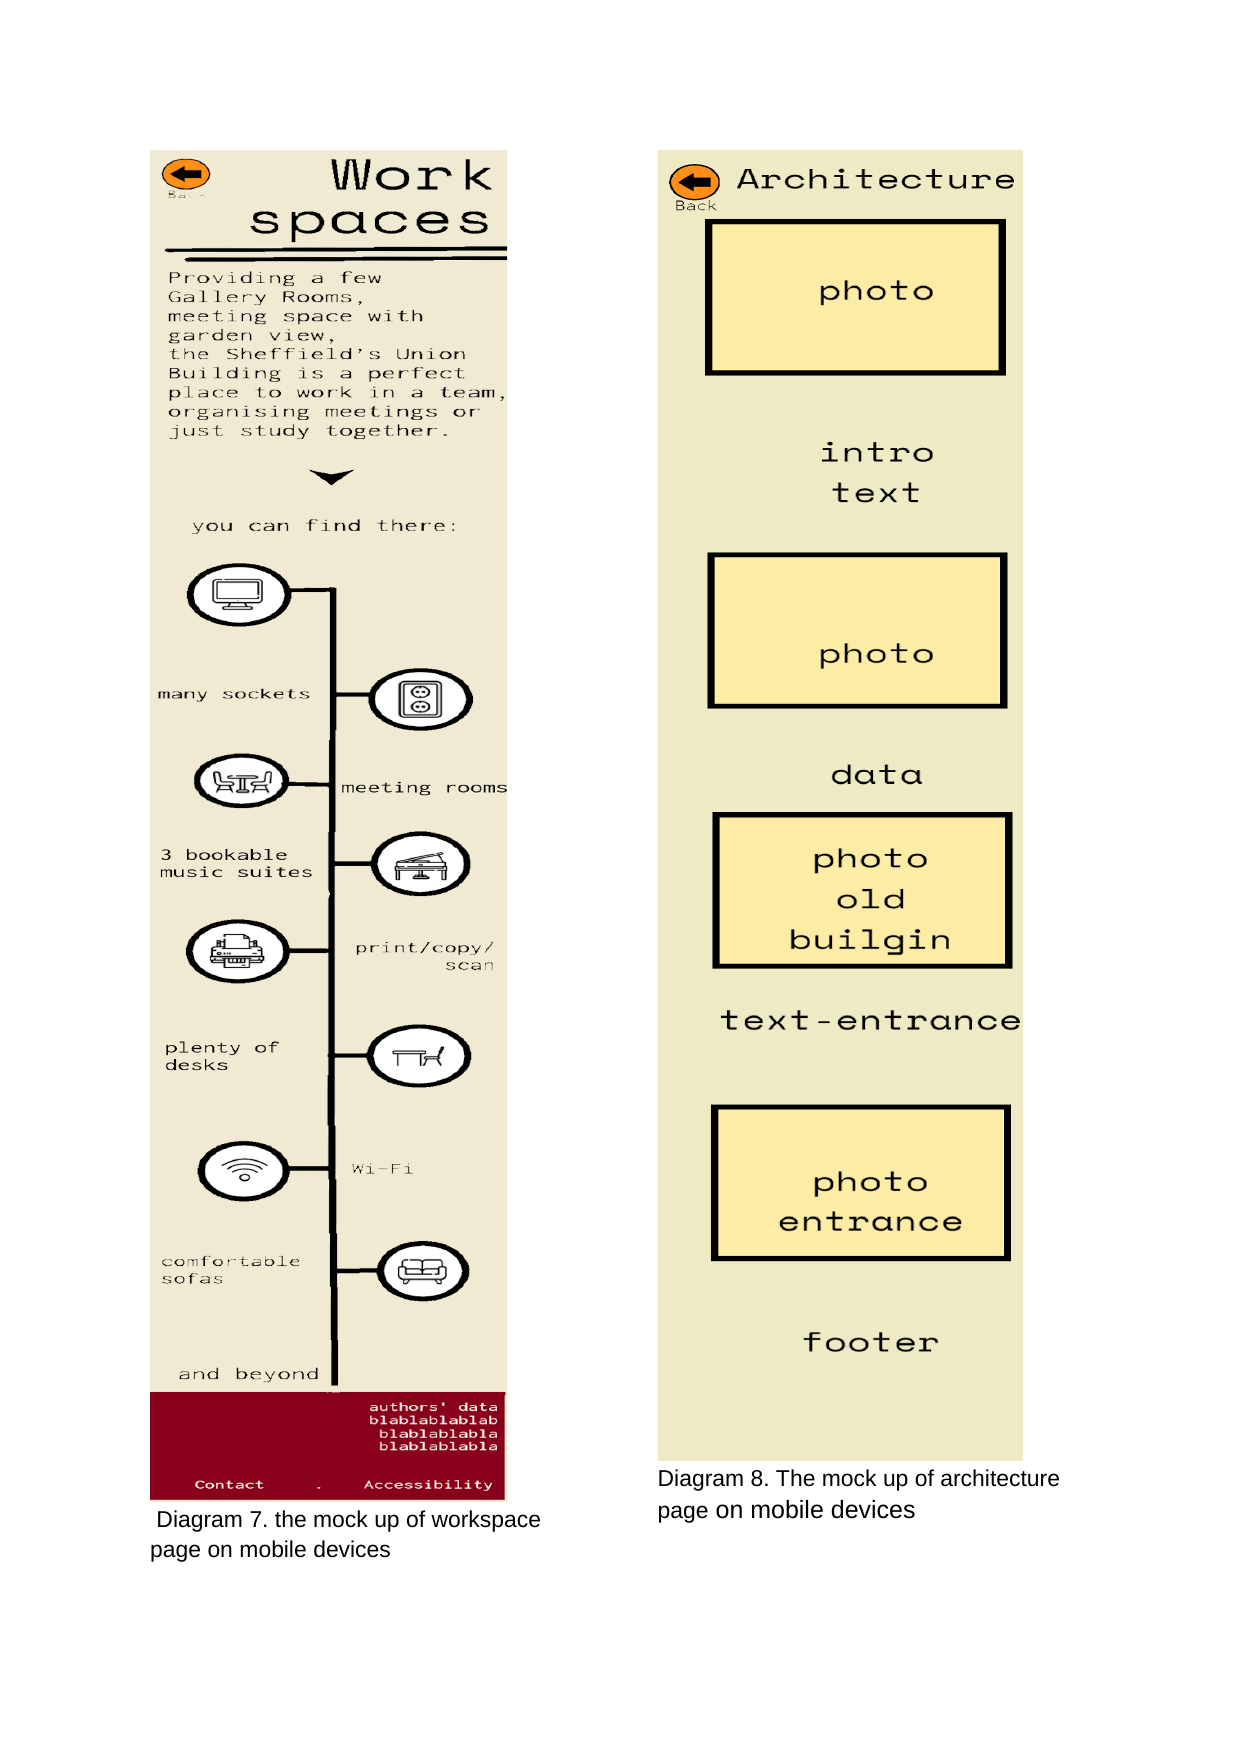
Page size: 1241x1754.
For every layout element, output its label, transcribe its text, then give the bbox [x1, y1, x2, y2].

text Diagram 7. the mock up of workspace page on mobile devices [150, 1506, 582, 1562]
text Diagram 8. The mock up of architecture page on mobile devices [657, 1465, 1090, 1524]
picture [150, 150, 508, 1502]
picture [657, 150, 1024, 1461]
